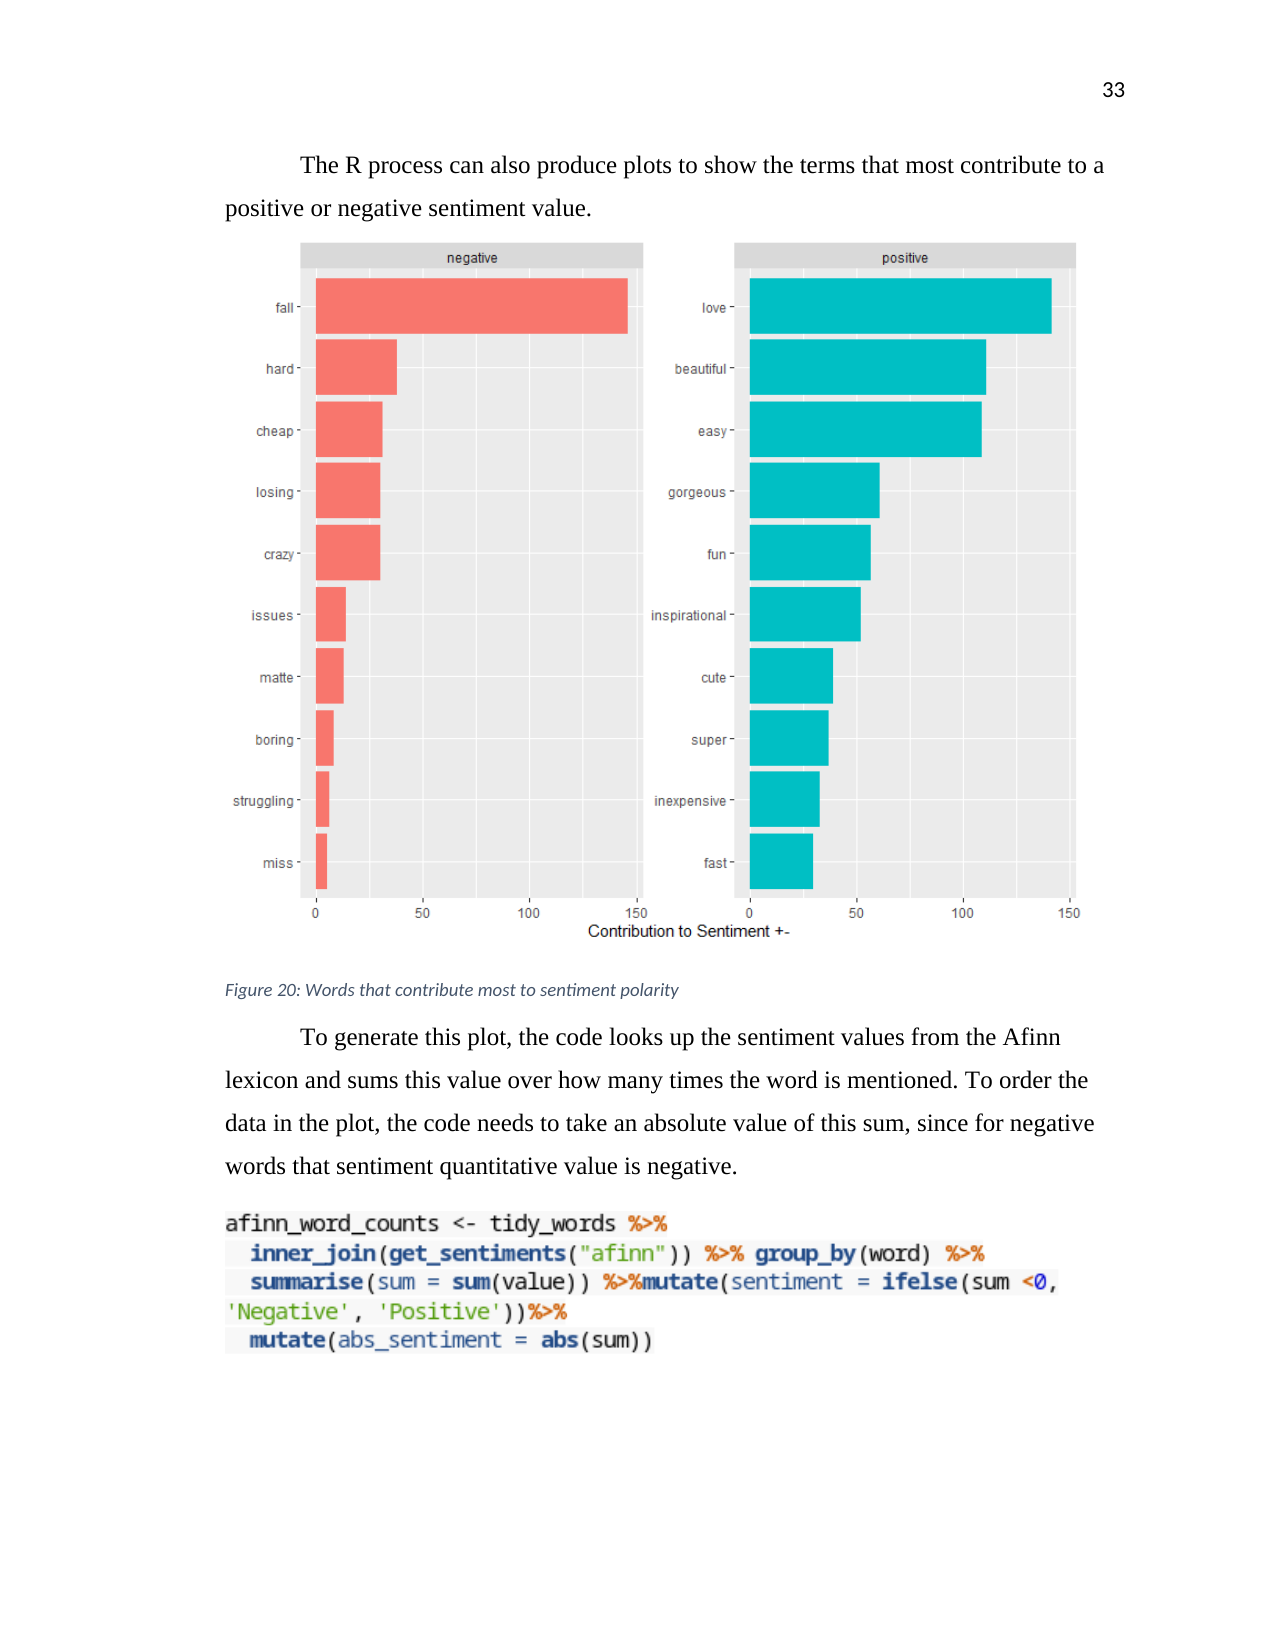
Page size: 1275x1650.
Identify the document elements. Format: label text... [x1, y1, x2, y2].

picture [225, 235, 1085, 948]
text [225, 1211, 1125, 1415]
text To generate this plot, the code looks up the sentiment values from the Afinn lexicon and sums this value over how many times the word is mentioned. To order the data in the plot, the code needs to take an absolute value of this sum, since for negative words that sentiment quantitative value is negative. [225, 1022, 1125, 1180]
